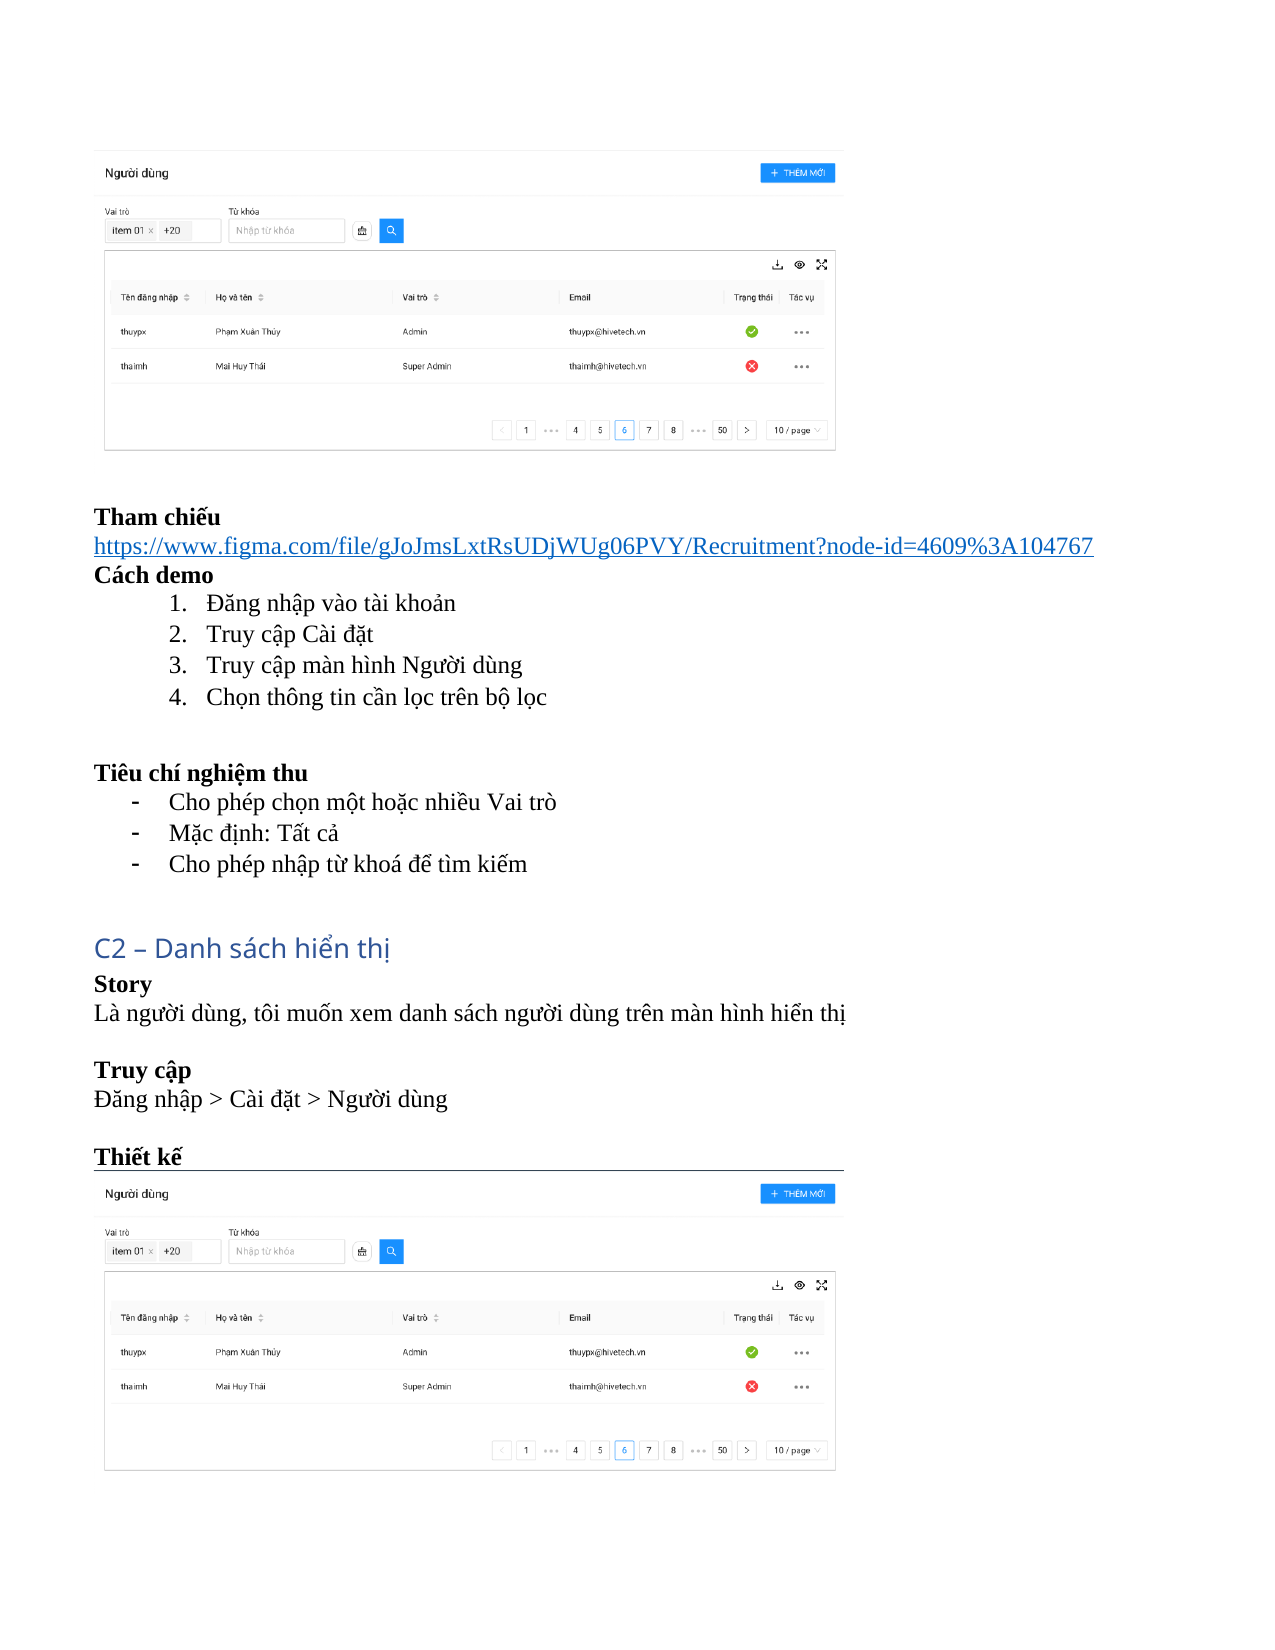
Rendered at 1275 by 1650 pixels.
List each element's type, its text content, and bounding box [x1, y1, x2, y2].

text Truy cập [94, 1056, 1125, 1084]
list Truy cập màn hình Người dùng [169, 651, 1125, 679]
list Truy cập Cài đặt [169, 619, 1125, 648]
picture [93, 150, 844, 474]
text Story [94, 969, 1125, 998]
list Cho phép chọn một hoặc nhiều Vai trò [131, 787, 1125, 816]
text Thiết kế [94, 1142, 1125, 1171]
subtitle C2 – Danh sách hiển thị [94, 929, 1125, 966]
text https://www.figma.com/file/gJoJmsLxtRsUDjWUg06PVY/Recruitment?node-id=4609%3A104767 [94, 531, 1125, 560]
text Cách demo [94, 560, 1125, 588]
text Là người dùng, tôi muốn xem danh sách người dùng trên màn hình hiển thị [94, 998, 1125, 1027]
picture [93, 1170, 844, 1494]
list Chọn thông tin cần lọc trên bộ lọc [169, 682, 1125, 710]
list Mặc định: Tất cả [131, 818, 1125, 847]
list Đăng nhập vào tài khoản [169, 588, 1125, 617]
text Đăng nhập > Cài đặt > Người dùng [94, 1084, 1125, 1113]
text Tiêu chí nghiệm thu [94, 758, 1125, 787]
text Tham chiếu [94, 502, 1125, 531]
list Cho phép nhập từ khoá để tìm kiếm [131, 849, 1125, 878]
